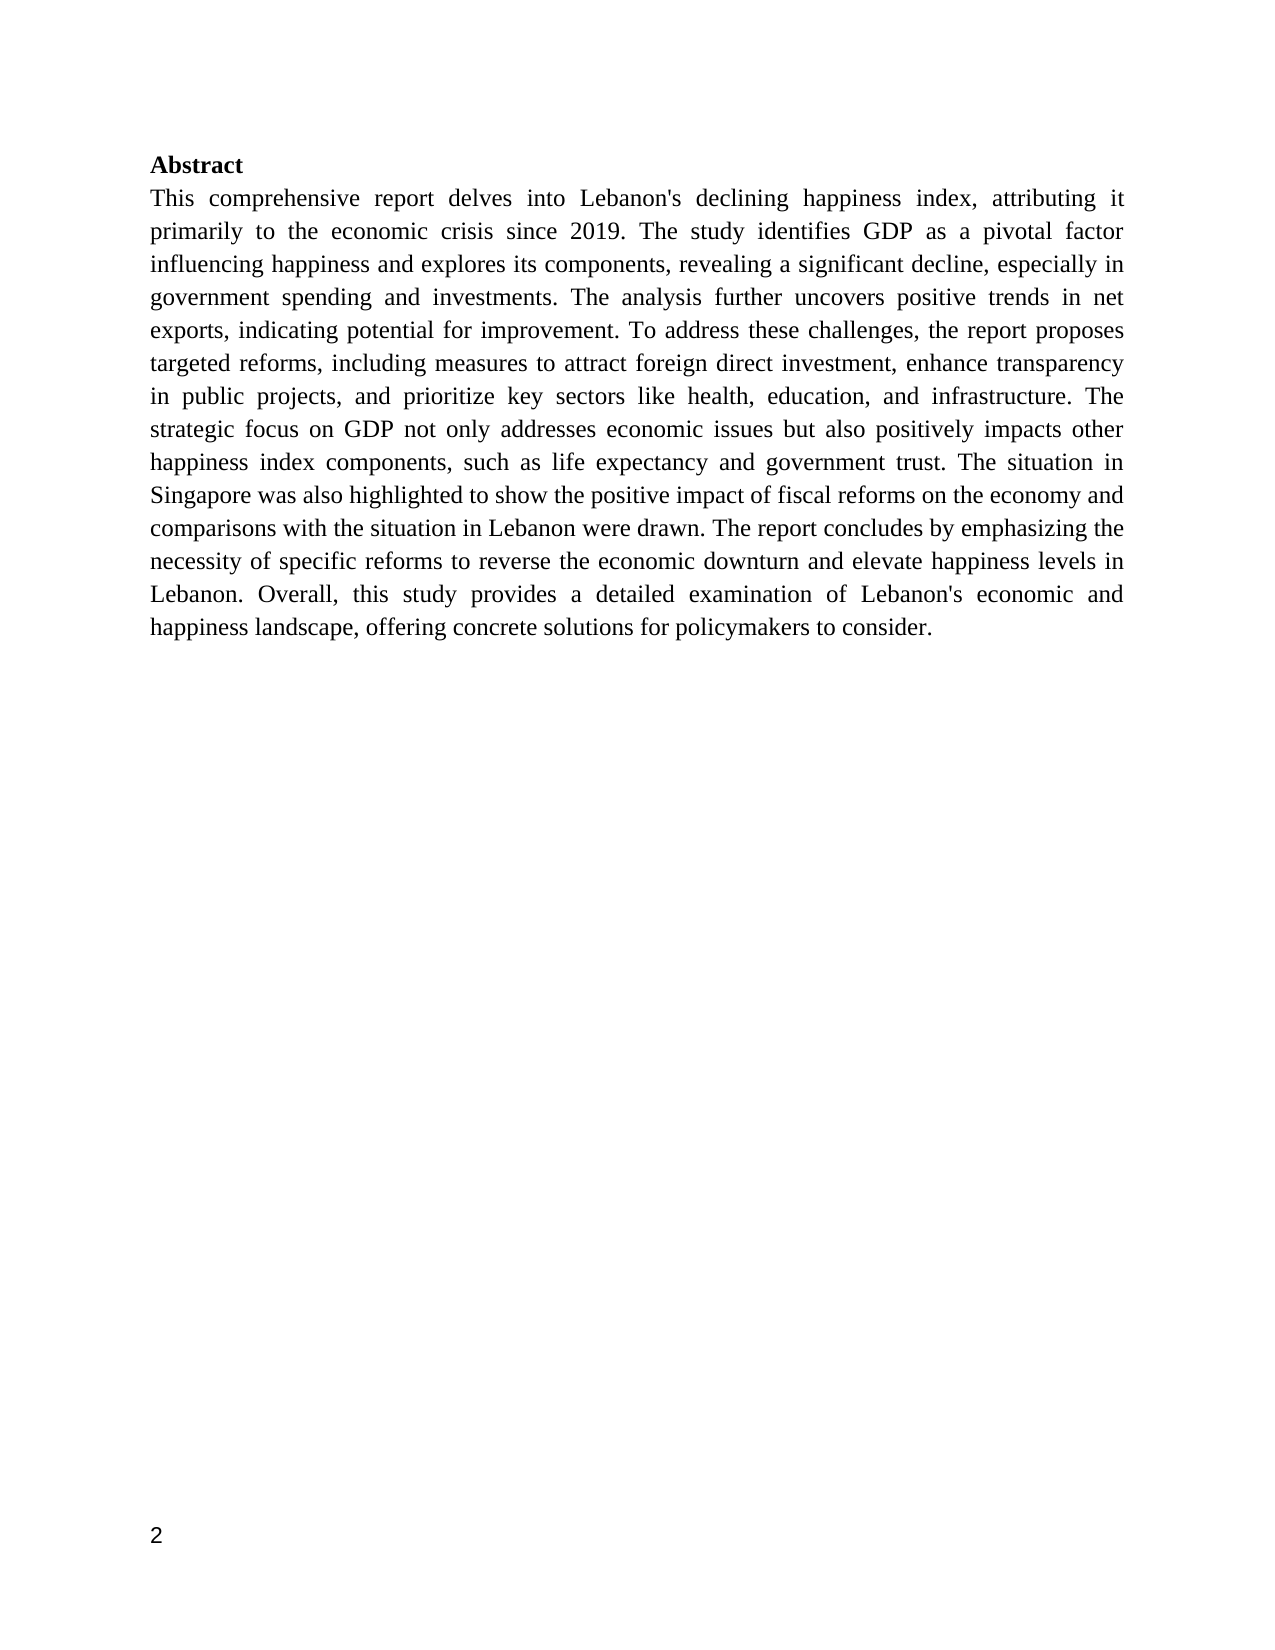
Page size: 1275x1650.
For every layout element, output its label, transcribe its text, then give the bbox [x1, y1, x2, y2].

text This comprehensive report delves into Lebanon's declining happiness index, attributing it primarily to the economic crisis since 2019. The study identifies GDP as a pivotal factor influencing happiness and explores its components, revealing a significant decline, especially in government spending and investments. The analysis further uncovers positive trends in net exports, indicating potential for improvement. To address these challenges, the report proposes targeted reforms, including measures to attract foreign direct investment, enhance transparency in public projects, and prioritize key sectors like health, education, and infrastructure. The strategic focus on GDP not only addresses economic issues but also positively impacts other happiness index components, such as life expectancy and government trust. The situation in Singapore was also highlighted to show the positive impact of fiscal reforms on the economy and comparisons with the situation in Lebanon were drawn. The report concludes by emphasizing the necessity of specific reforms to reverse the economic downturn and elevate happiness levels in Lebanon. Overall, this study provides a detailed examination of Lebanon's economic and happiness landscape, offering concrete solutions for policymakers to consider. [150, 183, 1125, 641]
text Abstract [150, 150, 1125, 179]
